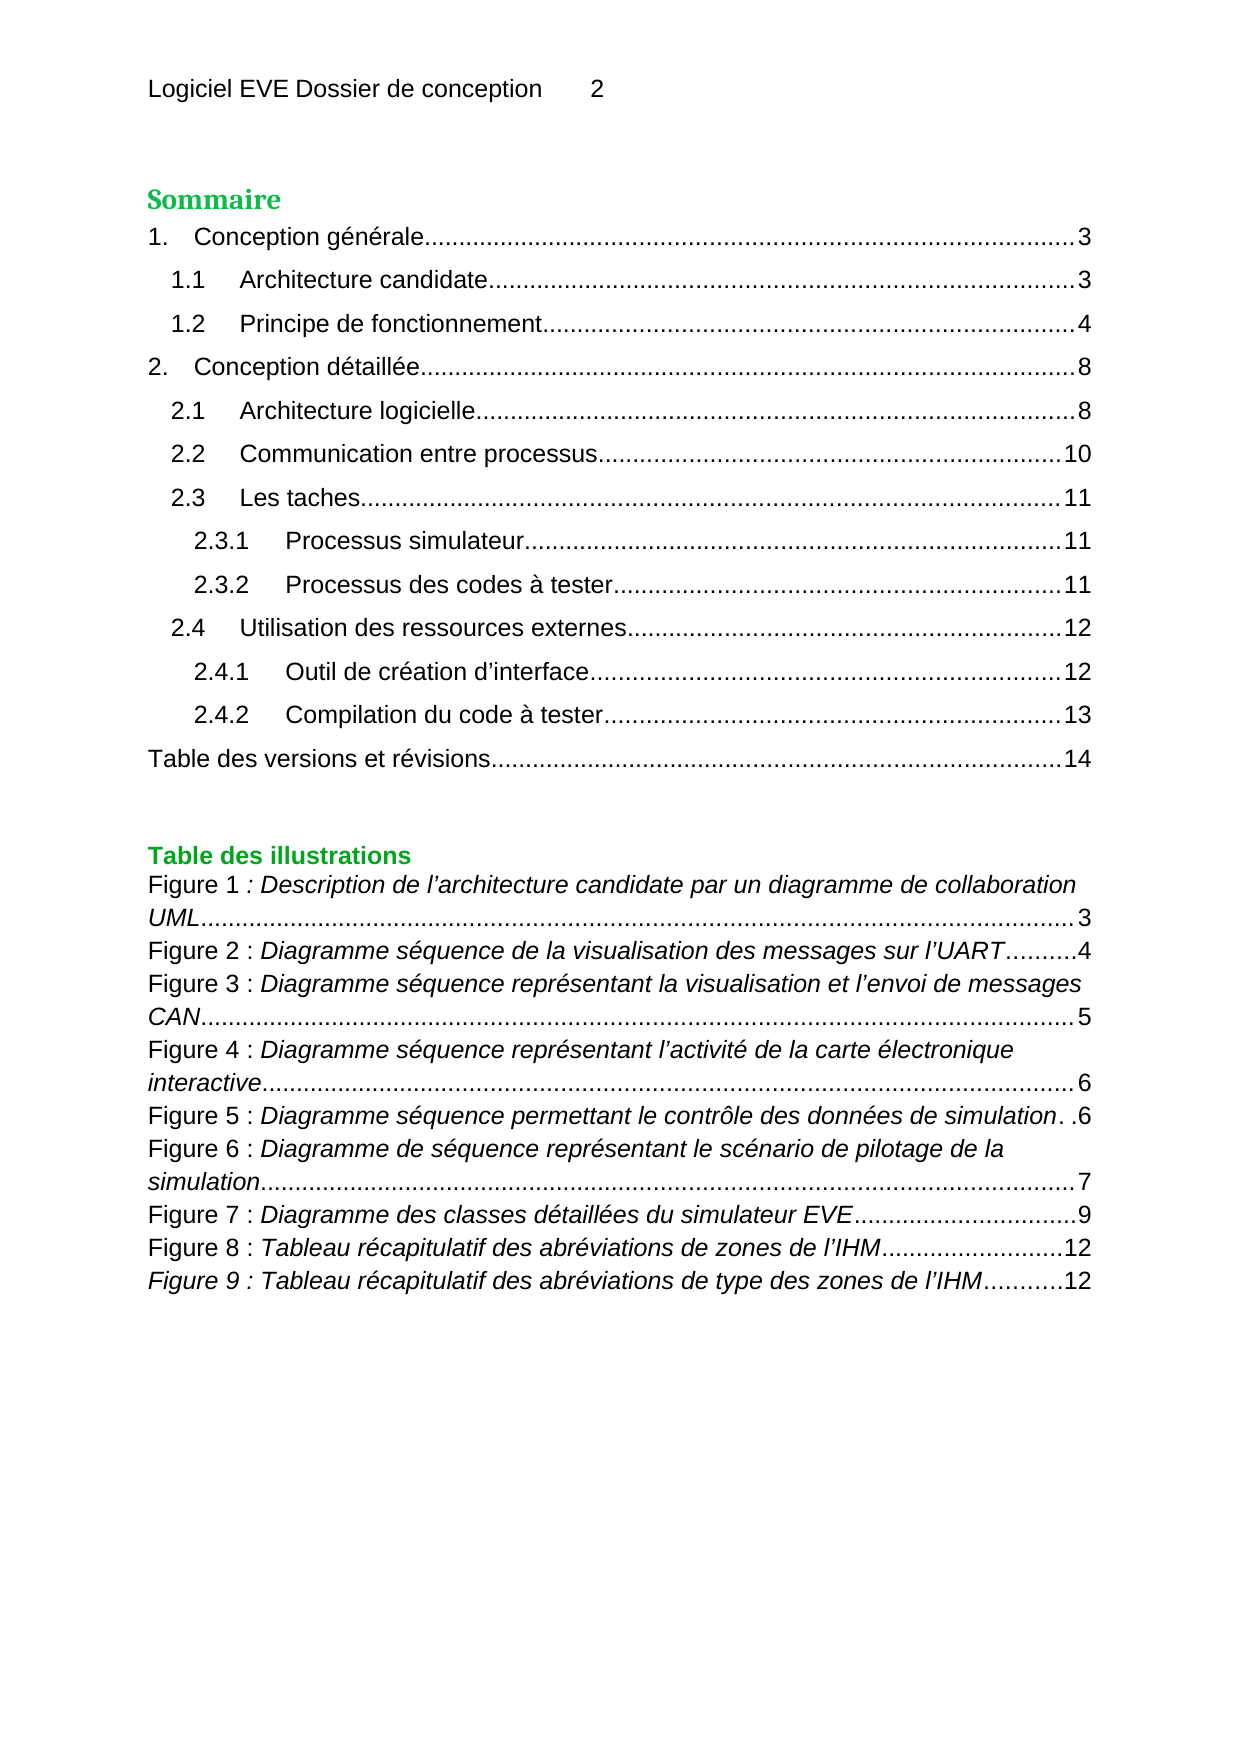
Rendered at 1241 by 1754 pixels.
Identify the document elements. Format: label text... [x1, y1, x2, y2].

text Figure 3 : Diagramme séquence représentant la visualisation et l’envoi de messages CAN 5 [148, 969, 1093, 1031]
text Figure 4 : Diagramme séquence représentant l’activité de la carte électronique interactive 6 [148, 1035, 1093, 1097]
text Table des illustrations [148, 841, 1093, 870]
text Figure 8 : Tableau récapitulatif des abréviations de zones de l’IHM 12 [148, 1233, 1093, 1262]
text Figure 9 : Tableau récapitulatif des abréviations de type des zones de l’IHM 12 [148, 1266, 1093, 1295]
text Figure 6 : Diagramme de séquence représentant le scénario de pilotage de la simulation 7 [148, 1134, 1093, 1196]
text Figure 1 : Description de l’architecture candidate par un diagramme de collaboration UML 3 [148, 870, 1093, 932]
text Figure 7 : Diagramme des classes détaillées du simulateur EVE 9 [148, 1200, 1093, 1229]
text Figure 5 : Diagramme séquence permettant le contrôle des données de simulation 6 [148, 1101, 1093, 1130]
text Figure 2 : Diagramme séquence de la visualisation des messages sur l’UART 4 [148, 936, 1093, 965]
